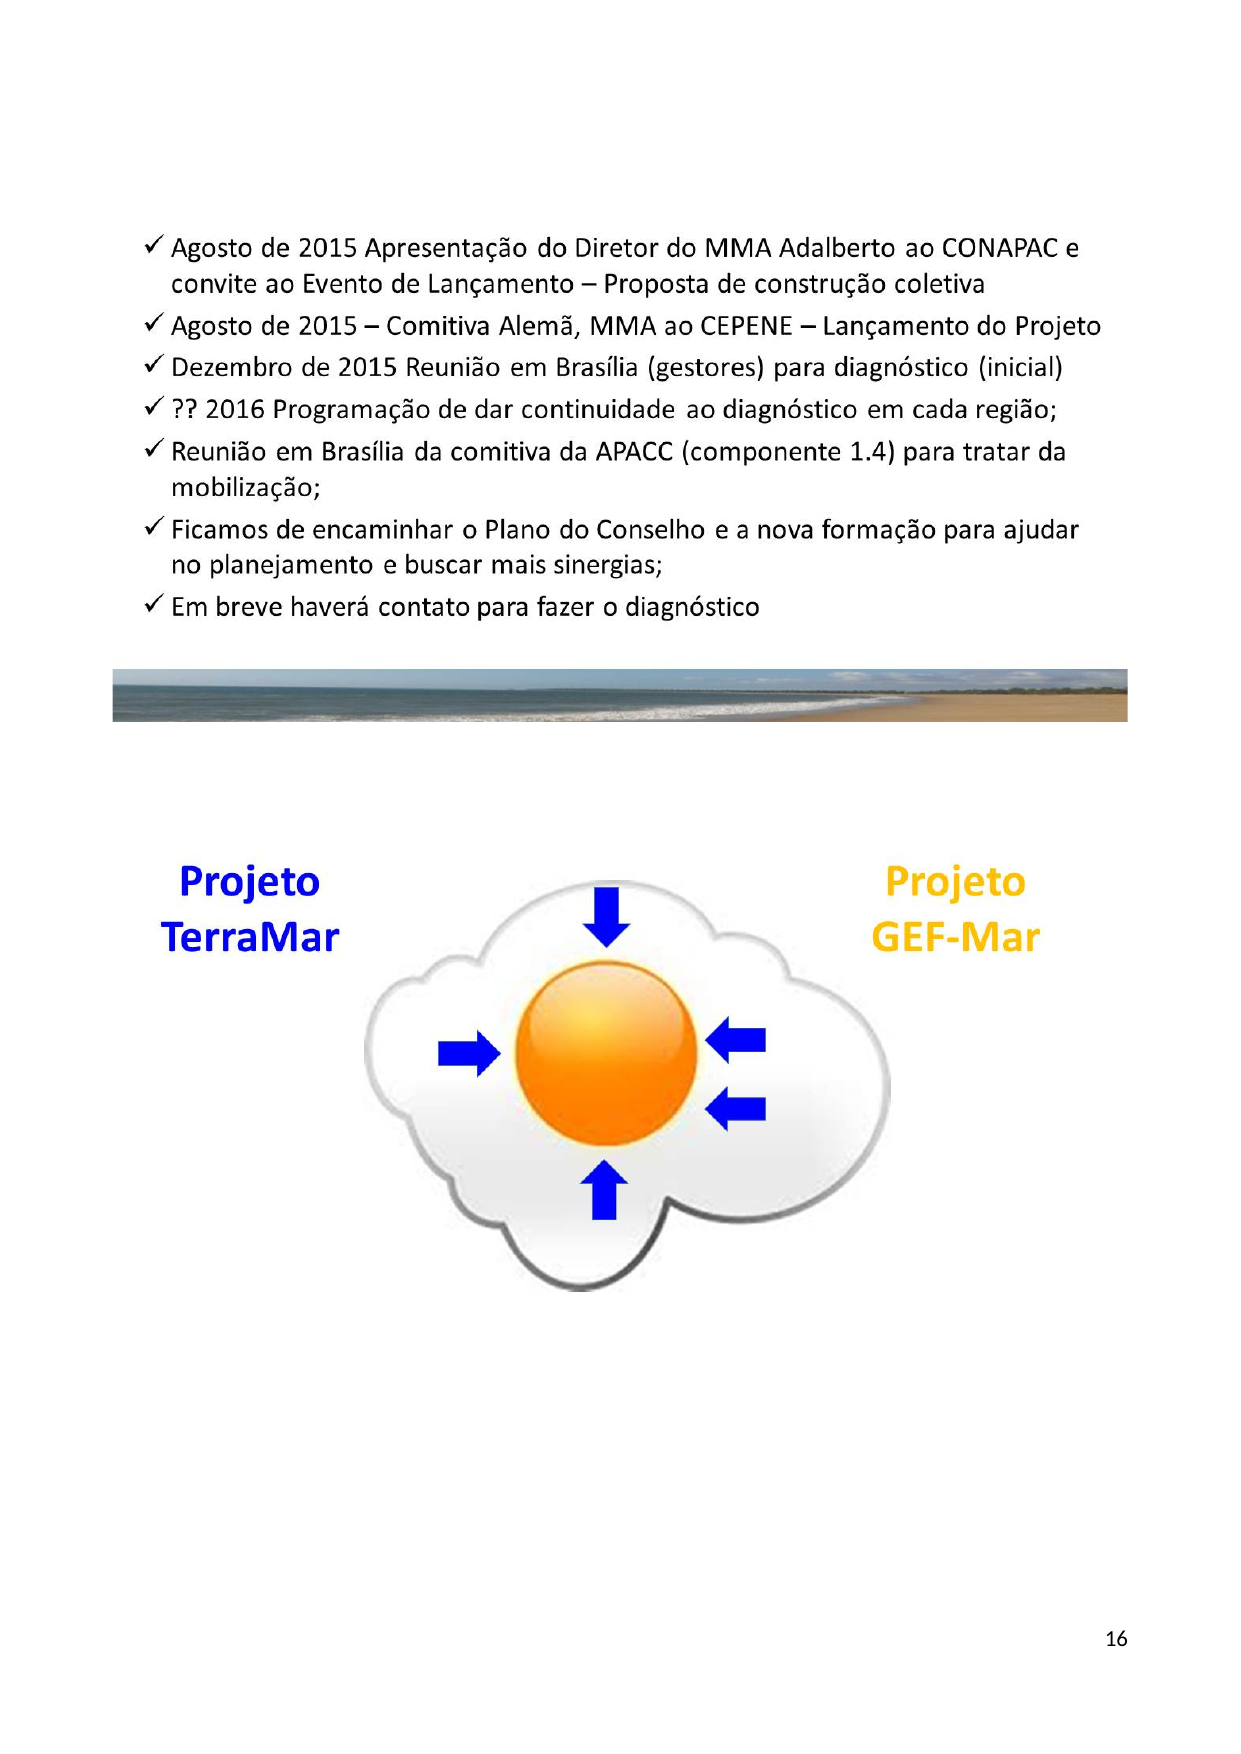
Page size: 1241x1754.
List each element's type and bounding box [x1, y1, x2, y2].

picture [112, 150, 1128, 722]
picture [112, 740, 1128, 1313]
